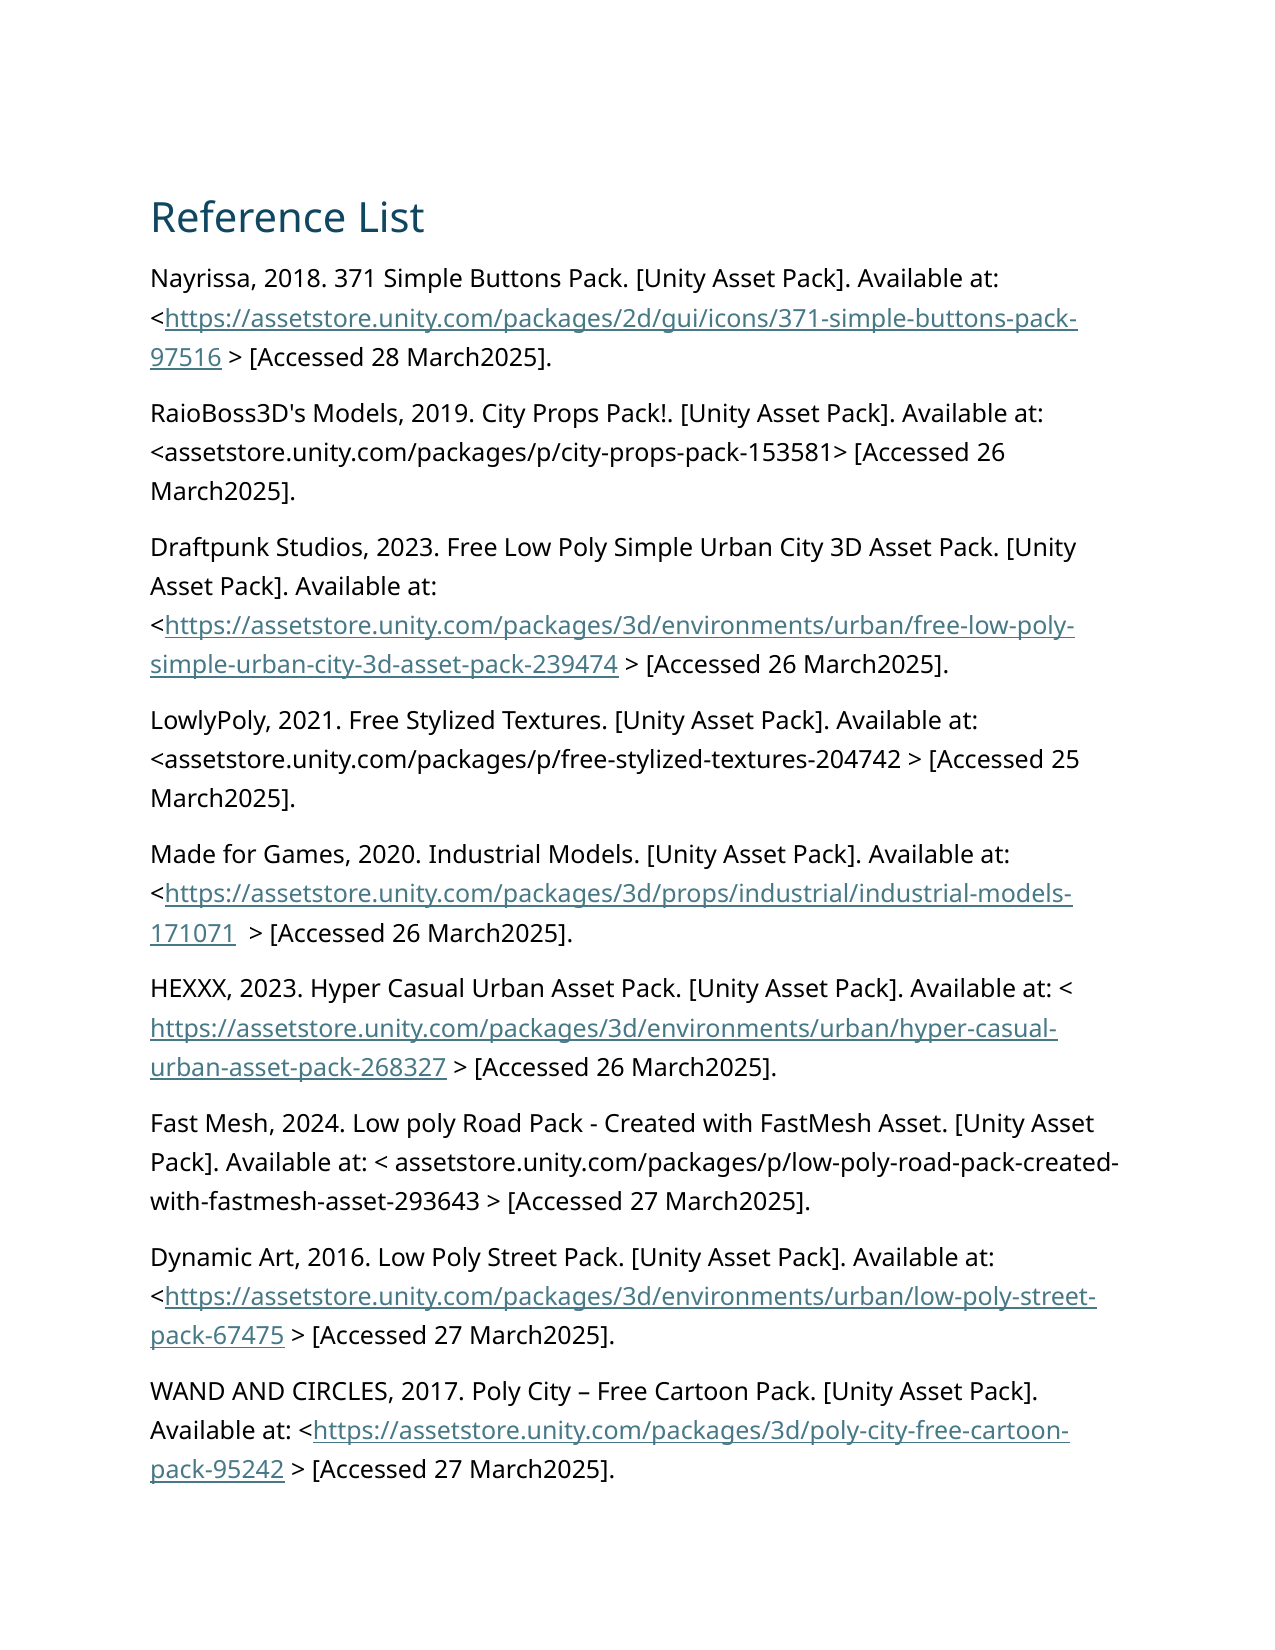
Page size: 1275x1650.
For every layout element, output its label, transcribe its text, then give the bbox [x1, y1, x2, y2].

text RaioBoss3D's Models, 2019. City Props Pack!. [Unity Asset Pack]. Available at: <assetstore.unity.com/packages/p/city-props-pack-153581> [Accessed 26 March2025]. [150, 395, 1125, 508]
text Nayrissa, 2018. 371 Simple Buttons Pack. [Unity Asset Pack]. Available at: <https://assetstore.unity.com/packages/2d/gui/icons/371-simple-buttons-pack-97516 > [Accessed 28 March2025]. [150, 261, 1125, 373]
text LowlyPoly, 2021. Free Stylized Textures. [Unity Asset Pack]. Available at: <assetstore.unity.com/packages/p/free-stylized-textures-204742 > [Accessed 25 March2025]. [150, 703, 1125, 815]
text Fast Mesh, 2024. Low poly Road Pack - Created with FastMesh Asset. [Unity Asset Pack]. Available at: < assetstore.unity.com/packages/p/low-poly-road-pack-created-with-fastmesh-asset-293643 > [Accessed 27 March2025]. [150, 1105, 1125, 1218]
subtitle Reference List [150, 187, 1125, 244]
text HEXXX, 2023. Hyper Casual Urban Asset Pack. [Unity Asset Pack]. Available at: < https://assetstore.unity.com/packages/3d/environments/urban/hyper-casual-urban-asset-pack-268327 > [Accessed 26 March2025]. [150, 971, 1125, 1083]
text Draftpunk Studios, 2023. Free Low Poly Simple Urban City 3D Asset Pack. [Unity Asset Pack]. Available at: <https://assetstore.unity.com/packages/3d/environments/urban/free-low-poly-simple-urban-city-3d-asset-pack-239474 > [Accessed 26 March2025]. [150, 529, 1125, 681]
text WAND AND CIRCLES, 2017. Poly City – Free Cartoon Pack. [Unity Asset Pack]. Available at: <https://assetstore.unity.com/packages/3d/poly-city-free-cartoon-pack-95242 > [Accessed 27 March2025]. [150, 1373, 1125, 1486]
text Dynamic Art, 2016. Low Poly Street Pack. [Unity Asset Pack]. Available at: <https://assetstore.unity.com/packages/3d/environments/urban/low-poly-street-pack-67475 > [Accessed 27 March2025]. [150, 1239, 1125, 1352]
text Made for Games, 2020. Industrial Models. [Unity Asset Pack]. Available at: <https://assetstore.unity.com/packages/3d/props/industrial/industrial-models-171071 > [Accessed 26 March2025]. [150, 837, 1125, 949]
